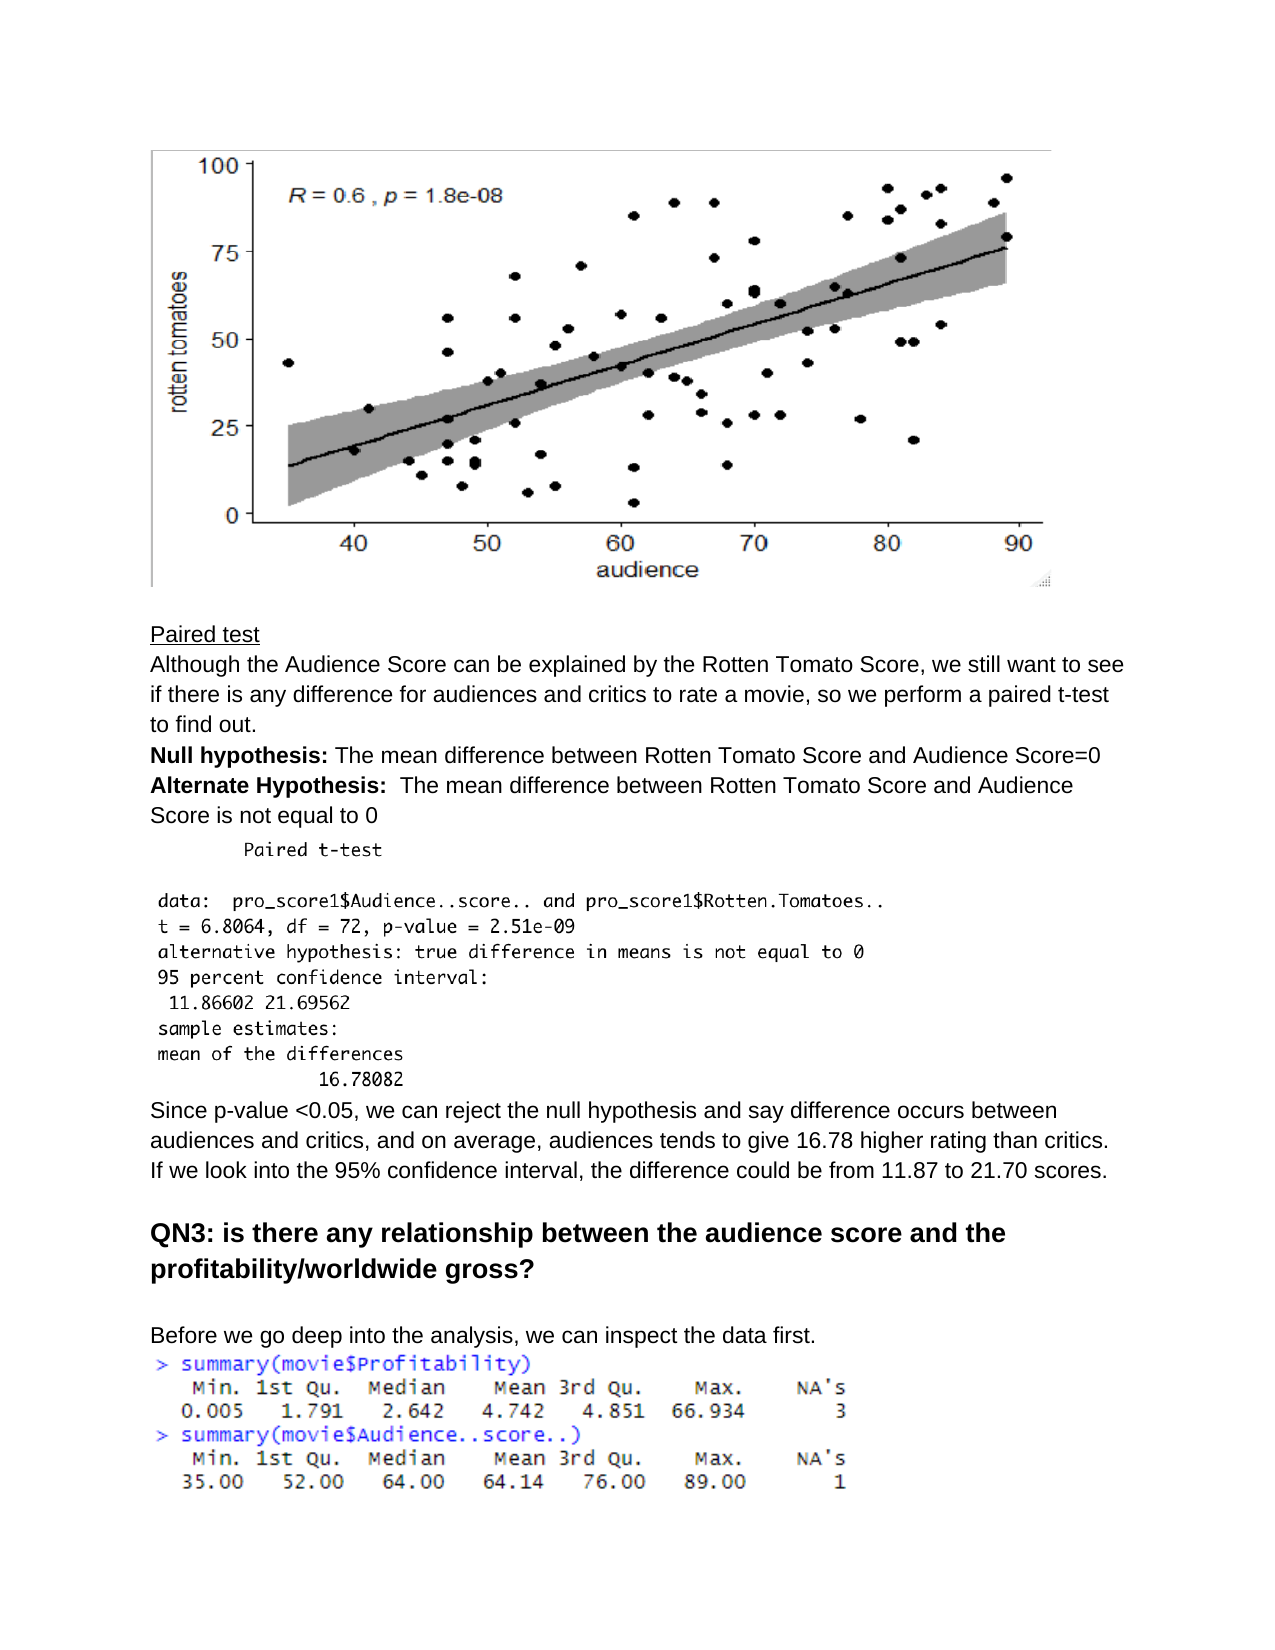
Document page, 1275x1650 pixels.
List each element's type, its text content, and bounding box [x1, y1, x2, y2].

picture [150, 832, 890, 1093]
text Since p-value <0.05, we can reject the null hypothesis and say difference occurs between audiences and critics, and on average, audiences tends to give 16.78 higher rating than critics. If we look into the 95% confidence interval, the difference could be from 11.87 to 21.70 scores. [150, 1097, 1125, 1183]
picture [150, 150, 1052, 587]
text Null hypothesis: The mean difference between Rotten Tomato Score and Audience Score=0 [150, 742, 1125, 768]
text Although the Audience Score can be explained by the Rotten Tomato Score, we still want to see if there is any difference for audiences and critics to rate a movie, so we perform a paired t-test to find out. [150, 651, 1125, 738]
text QN3: is there any relationship between the audience score and the profitability/worldwide gross? [150, 1217, 1125, 1284]
picture [150, 1352, 857, 1492]
text Paired test [150, 621, 1125, 647]
text Before we go deep into the analysis, we can inspect the data first. [150, 1322, 1125, 1349]
text Alternate Hypothesis: The mean difference between Rotten Tomato Score and Audience Score is not equal to 0 [150, 772, 1125, 828]
